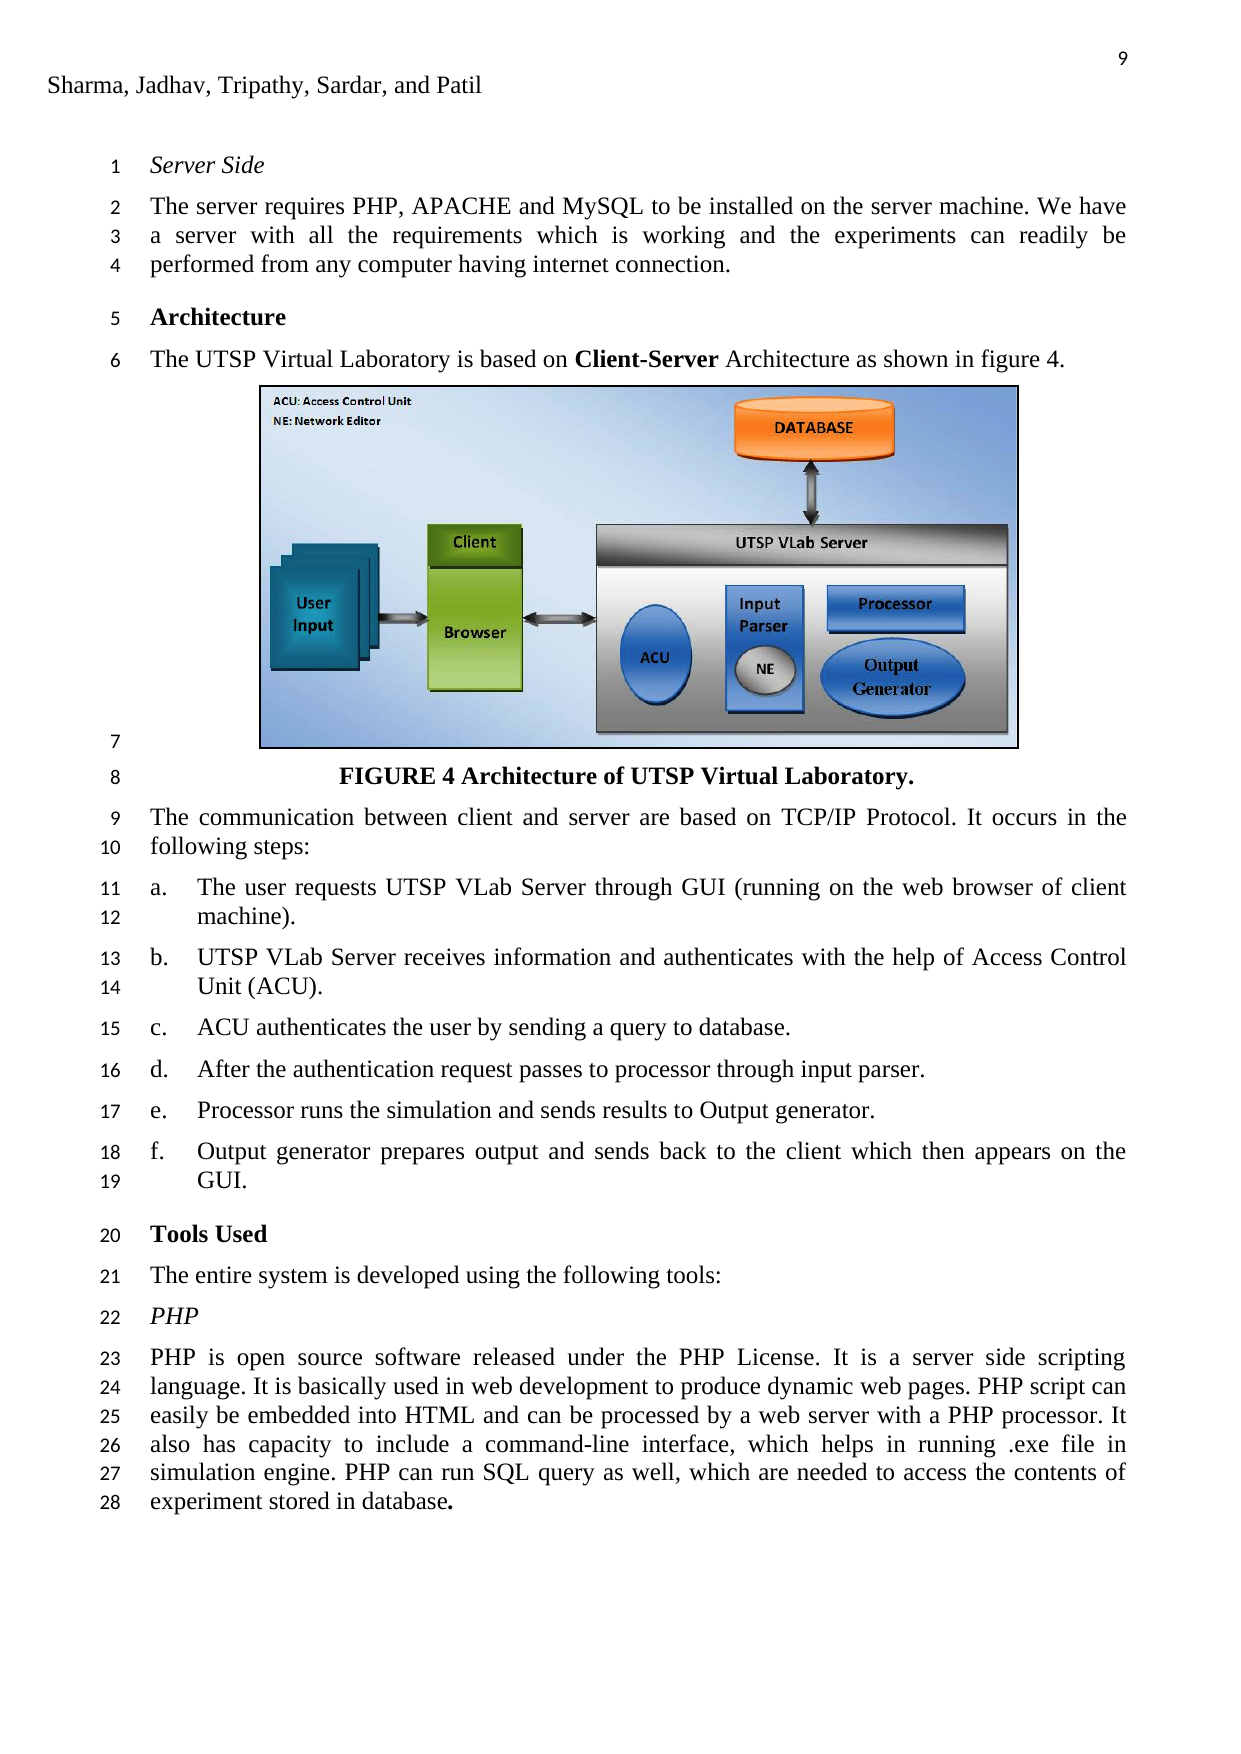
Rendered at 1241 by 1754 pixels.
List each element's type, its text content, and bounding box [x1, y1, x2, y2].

list Output generator prepares output and sends back to the client which then appears on the GUI. [150, 1136, 1128, 1194]
text The server requires PHP, APACHE and MySQL to be installed on the server machine. We have a server with all the requirements which is working and the experiments can readily be performed from any computer having internet connection. [150, 191, 1128, 277]
list The user requests UTSP VLab Server through GUI (running on the web browser of client machine). [150, 872, 1128, 930]
subtitle Tools Used [150, 1219, 1128, 1247]
subtitle PHP [150, 1301, 1128, 1330]
list UTSP VLab Server receives information and authenticates with the help of Access Control Unit (ACU). [150, 942, 1128, 1000]
picture [261, 387, 1017, 747]
subtitle Architecture [150, 302, 1128, 331]
list ACU authenticates the user by sending a query to database. [150, 1012, 1128, 1041]
subtitle Server Side [150, 150, 1128, 179]
text FIGURE 4 Architecture of UTSP Virtual Laboratory. [150, 761, 1128, 790]
text PHP is open source software released under the PHP License. It is a server side scripting language. It is basically used in web development to produce dynamic web pages. PHP script can easily be embedded into HTML and can be processed by a web server with a PHP processor. It also has capacity to include a command-line interface, which helps in running .exe file in simulation engine. PHP can run SQL query as well, which are needed to access the contents of experiment stored in database. [150, 1342, 1128, 1515]
text The entire system is developed using the following tools: [150, 1260, 1128, 1289]
text The communication between client and server are based on TCP/IP Protocol. It occurs in the following steps: [150, 802, 1128, 860]
list Processor runs the simulation and sends results to Output generator. [150, 1095, 1128, 1124]
text The UTSP Virtual Laboratory is based on Client-Server Architecture as shown in figure 4. [150, 344, 1128, 372]
list After the authentication request passes to processor through input parser. [150, 1054, 1128, 1082]
